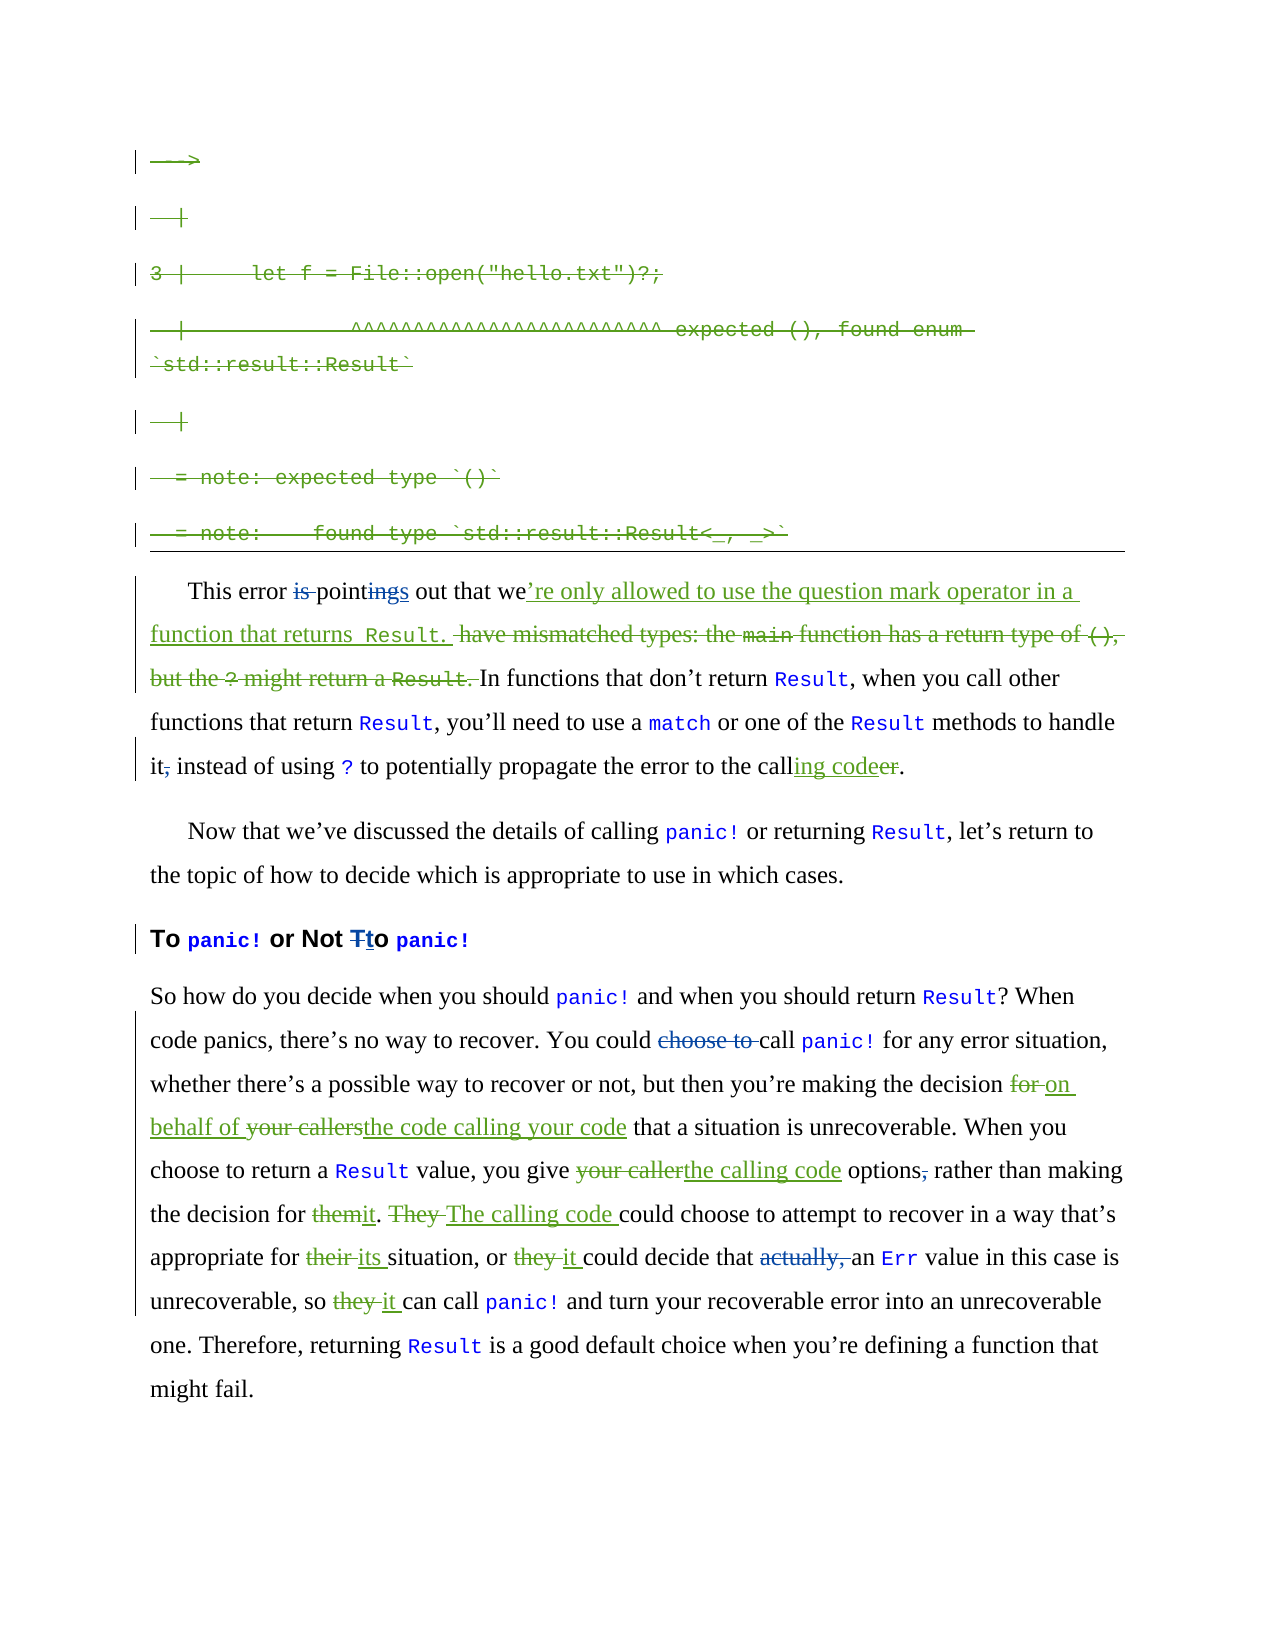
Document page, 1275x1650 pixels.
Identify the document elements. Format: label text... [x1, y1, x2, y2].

text So how do you decide when you should panic! and when you should return Result? When code panics, there’s no way to recover. You could call panic! for any error situation, whether there’s a possible way to recover or not, but then you’re making the decision that a situation is unrecoverable. When you choose to return a Result value, you give options rather than making the decision for . could choose to attempt to recover in a way that’s appropriate for situation, or could decide that an Err value in this case is unrecoverable, so can call panic! and turn your recoverable error into an unrecoverable one. Therefore, returning Result is a good default choice when you’re defining a function that might fail. [150, 981, 1125, 1403]
text Now that we’ve discussed the details of calling panic! or returning Result, let’s return to the topic of how to decide which is appropriate to use in which cases. [150, 816, 1125, 889]
text To panic! or Not o panic! [150, 924, 1125, 954]
text This error point out that weIn functions that don’t return Result, when you call other functions that return Result, you’ll need to use a match or one of the Result methods to handle it instead of using ? to potentially propagate the error to the call. [150, 576, 1125, 781]
